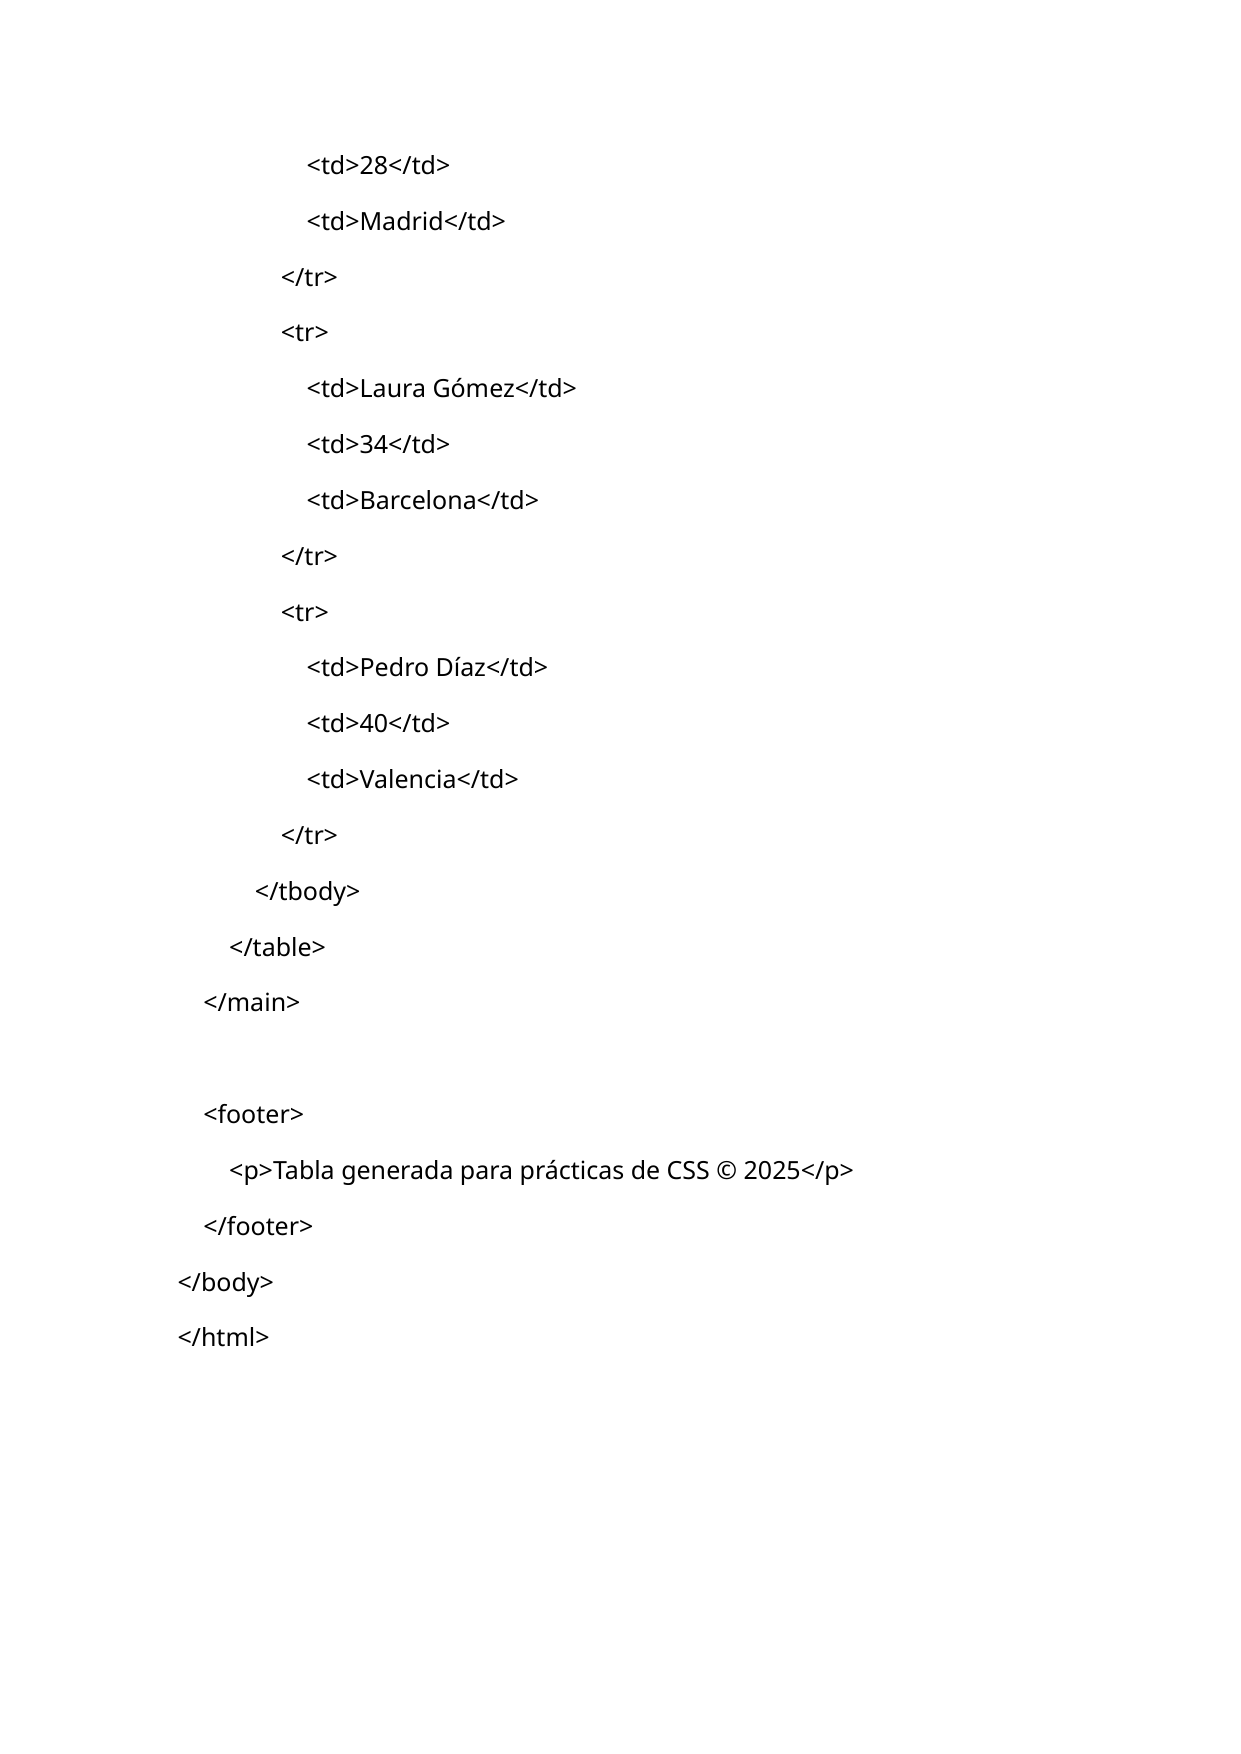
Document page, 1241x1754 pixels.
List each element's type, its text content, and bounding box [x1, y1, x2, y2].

text </body> [177, 1264, 1063, 1298]
text </tr> [177, 259, 1063, 293]
text </main> [177, 985, 1063, 1019]
text <td>Valencia</td> [177, 762, 1063, 796]
text <td>Madrid</td> [177, 203, 1063, 237]
text <tr> [177, 594, 1063, 628]
text </table> [177, 929, 1063, 963]
text </tr> [177, 538, 1063, 572]
text </tbody> [177, 873, 1063, 907]
text <tr> [177, 315, 1063, 349]
text </tr> [177, 818, 1063, 852]
text <p>Tabla generada para prácticas de CSS © 2025</p> [177, 1153, 1063, 1187]
text </footer> [177, 1208, 1063, 1242]
text <footer> [177, 1097, 1063, 1131]
text <td>28</td> [177, 148, 1063, 182]
text </html> [177, 1320, 1063, 1354]
text <td>Pedro Díaz</td> [177, 650, 1063, 684]
text <td>Laura Gómez</td> [177, 371, 1063, 405]
text <td>34</td> [177, 427, 1063, 461]
text <td>Barcelona</td> [177, 483, 1063, 517]
text <td>40</td> [177, 706, 1063, 740]
